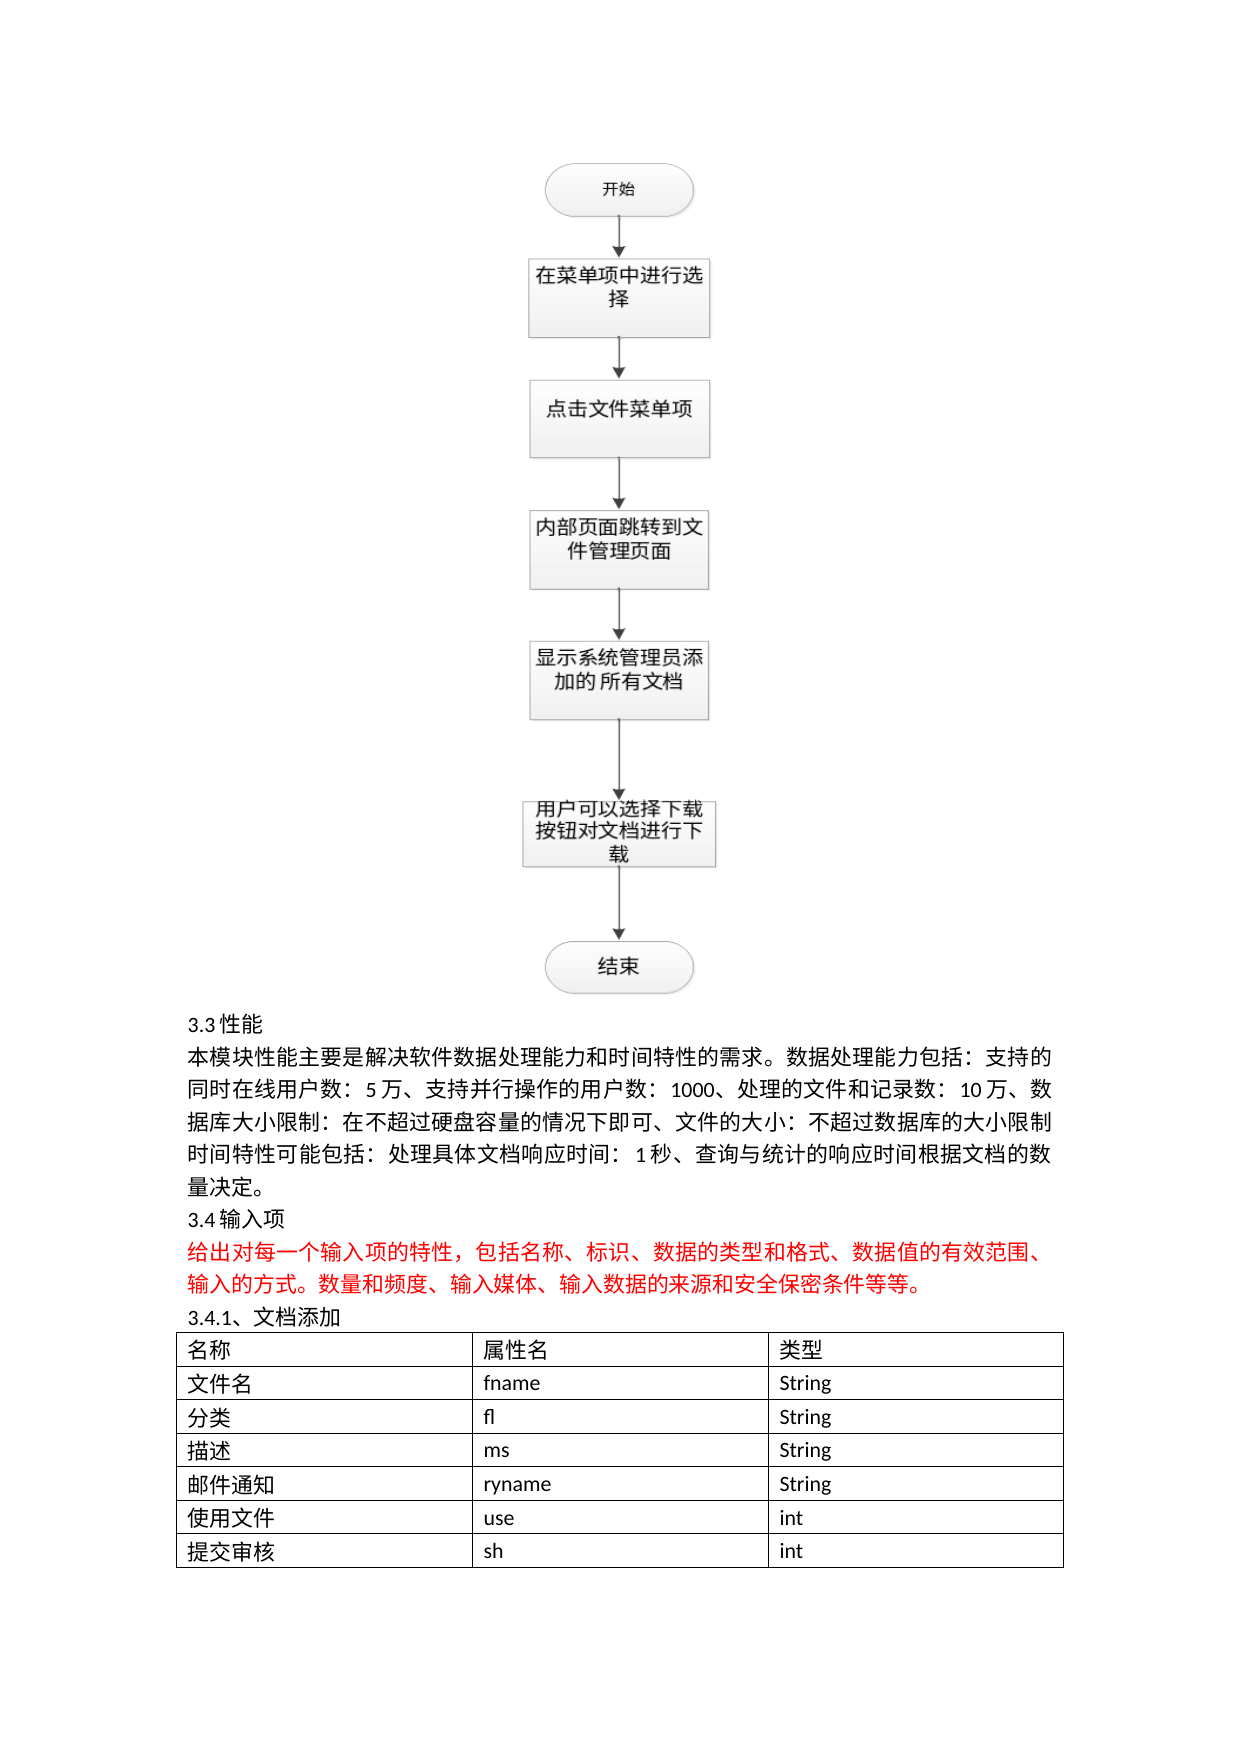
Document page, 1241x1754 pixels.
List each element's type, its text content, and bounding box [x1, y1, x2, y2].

table_header 名称 [177, 1333, 472, 1366]
table_cell 分类 [177, 1400, 472, 1433]
table_header 属性名 [473, 1333, 768, 1366]
table_cell 使用文件 [177, 1501, 472, 1533]
text 3.3性能 [187, 1007, 1053, 1039]
table_cell String [769, 1400, 1063, 1433]
table_cell 提交审核 [177, 1534, 472, 1567]
table_cell fname [473, 1367, 768, 1399]
table_cell 文件名 [177, 1367, 472, 1399]
table_cell ms [473, 1434, 768, 1466]
table_cell use [473, 1501, 768, 1533]
table_cell ryname [473, 1467, 768, 1500]
text 3.4输入项 [187, 1202, 1053, 1234]
table_cell 描述 [177, 1434, 472, 1466]
text 本模块性能主要是解决软件数据处理能力和时间特性的需求。数据处理能力包括：支持的同时在线用户数：5万、支持并行操作的用户数：1000、处理的文件和记录数：10万、数据库大小限制：在不超过硬盘容量的情况下即可、文件的大小：不超过数据库的大小限制。时间特性可能包括：处理具体文档响应时间：1秒、查询与统计的响应时间根据文档的数量决定。 [187, 1039, 1053, 1202]
table_cell String [769, 1467, 1063, 1500]
table_cell int [769, 1501, 1063, 1533]
table_cell fl [473, 1400, 768, 1433]
table_cell String [769, 1367, 1063, 1399]
table_cell sh [473, 1534, 768, 1567]
text 给出对每一个输入项的特性，包括名称、标识、数据的类型和格式、数据值的有效范围、输入的方式。数量和频度、输入媒体、输入数据的来源和安全保密条件等等。 [187, 1234, 1053, 1299]
table_cell String [769, 1434, 1063, 1466]
table_cell 邮件通知 [177, 1467, 472, 1500]
text 3.4.1、文档添加 [187, 1299, 1053, 1332]
table_cell int [769, 1534, 1063, 1567]
table_header 类型 [769, 1333, 1063, 1366]
